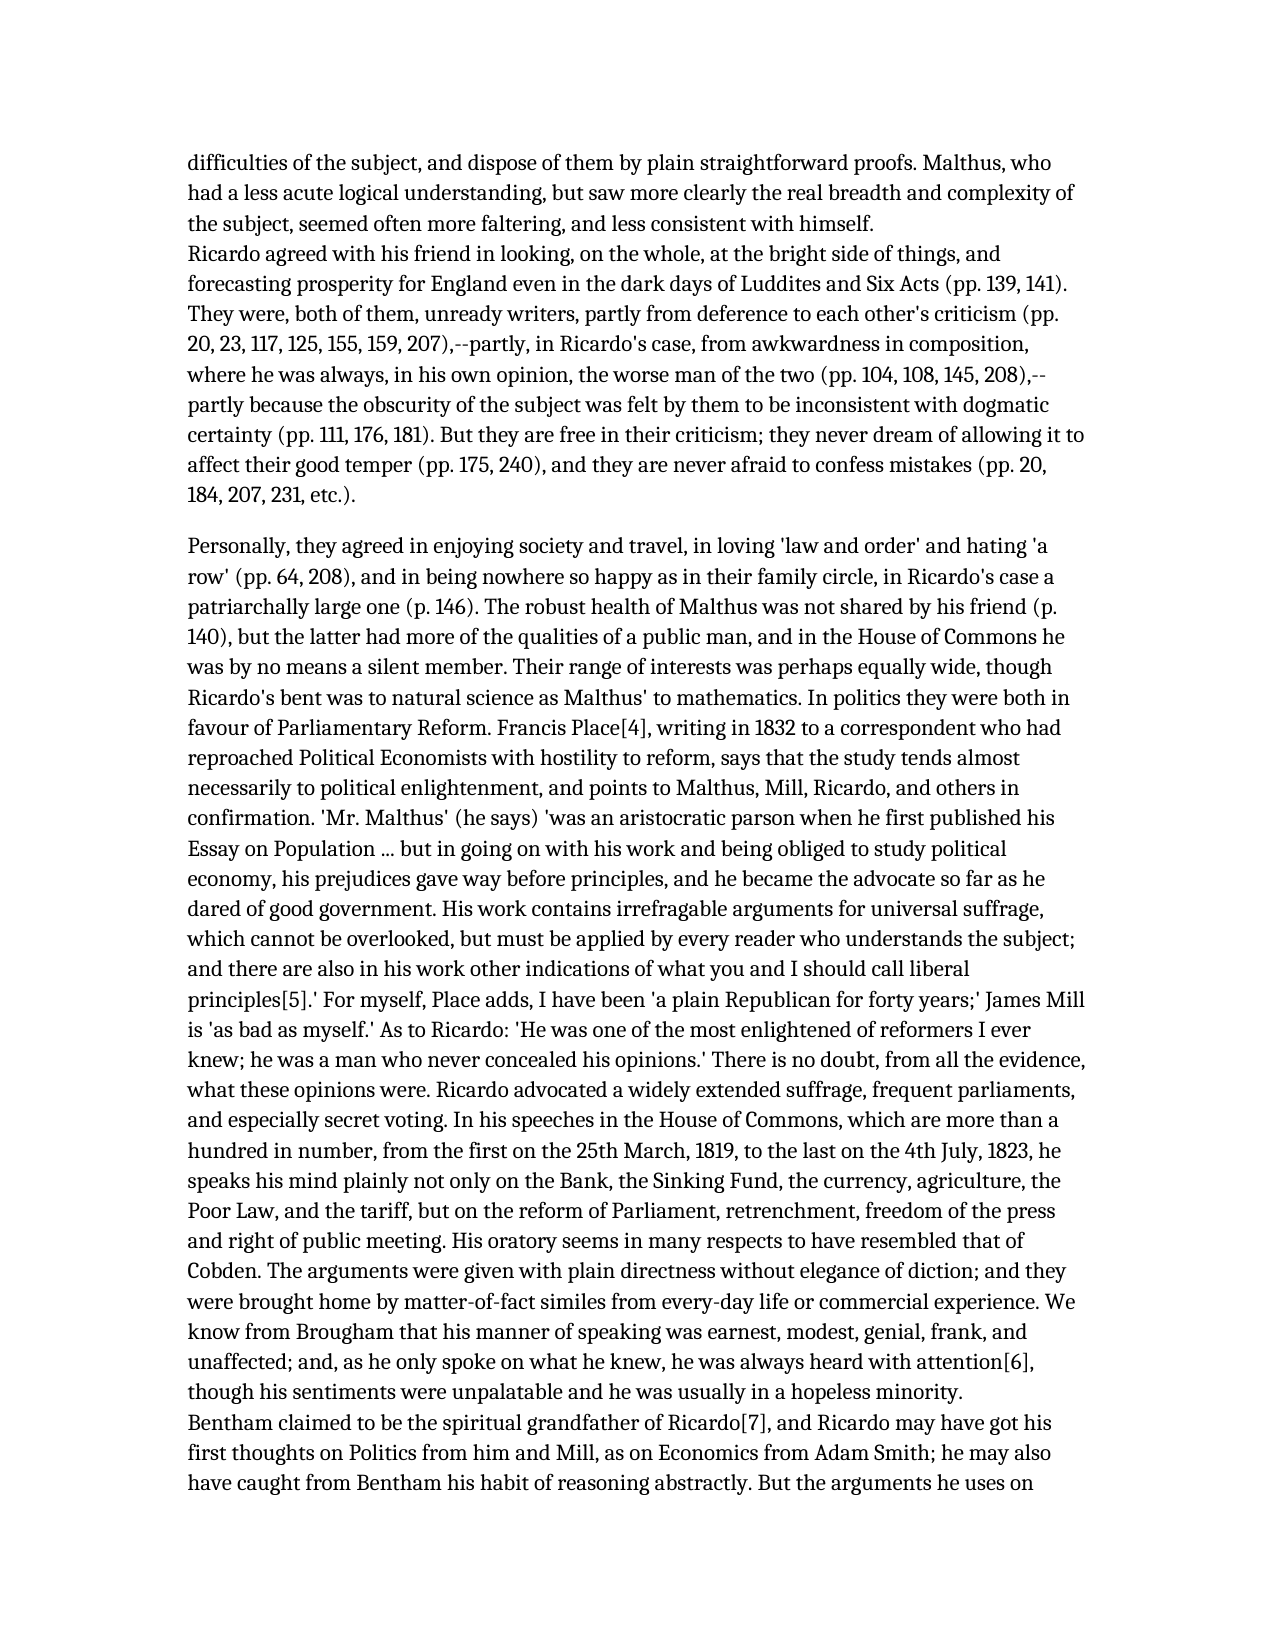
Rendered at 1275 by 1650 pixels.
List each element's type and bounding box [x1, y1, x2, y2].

text [187, 150, 1087, 509]
text [187, 533, 1087, 1496]
